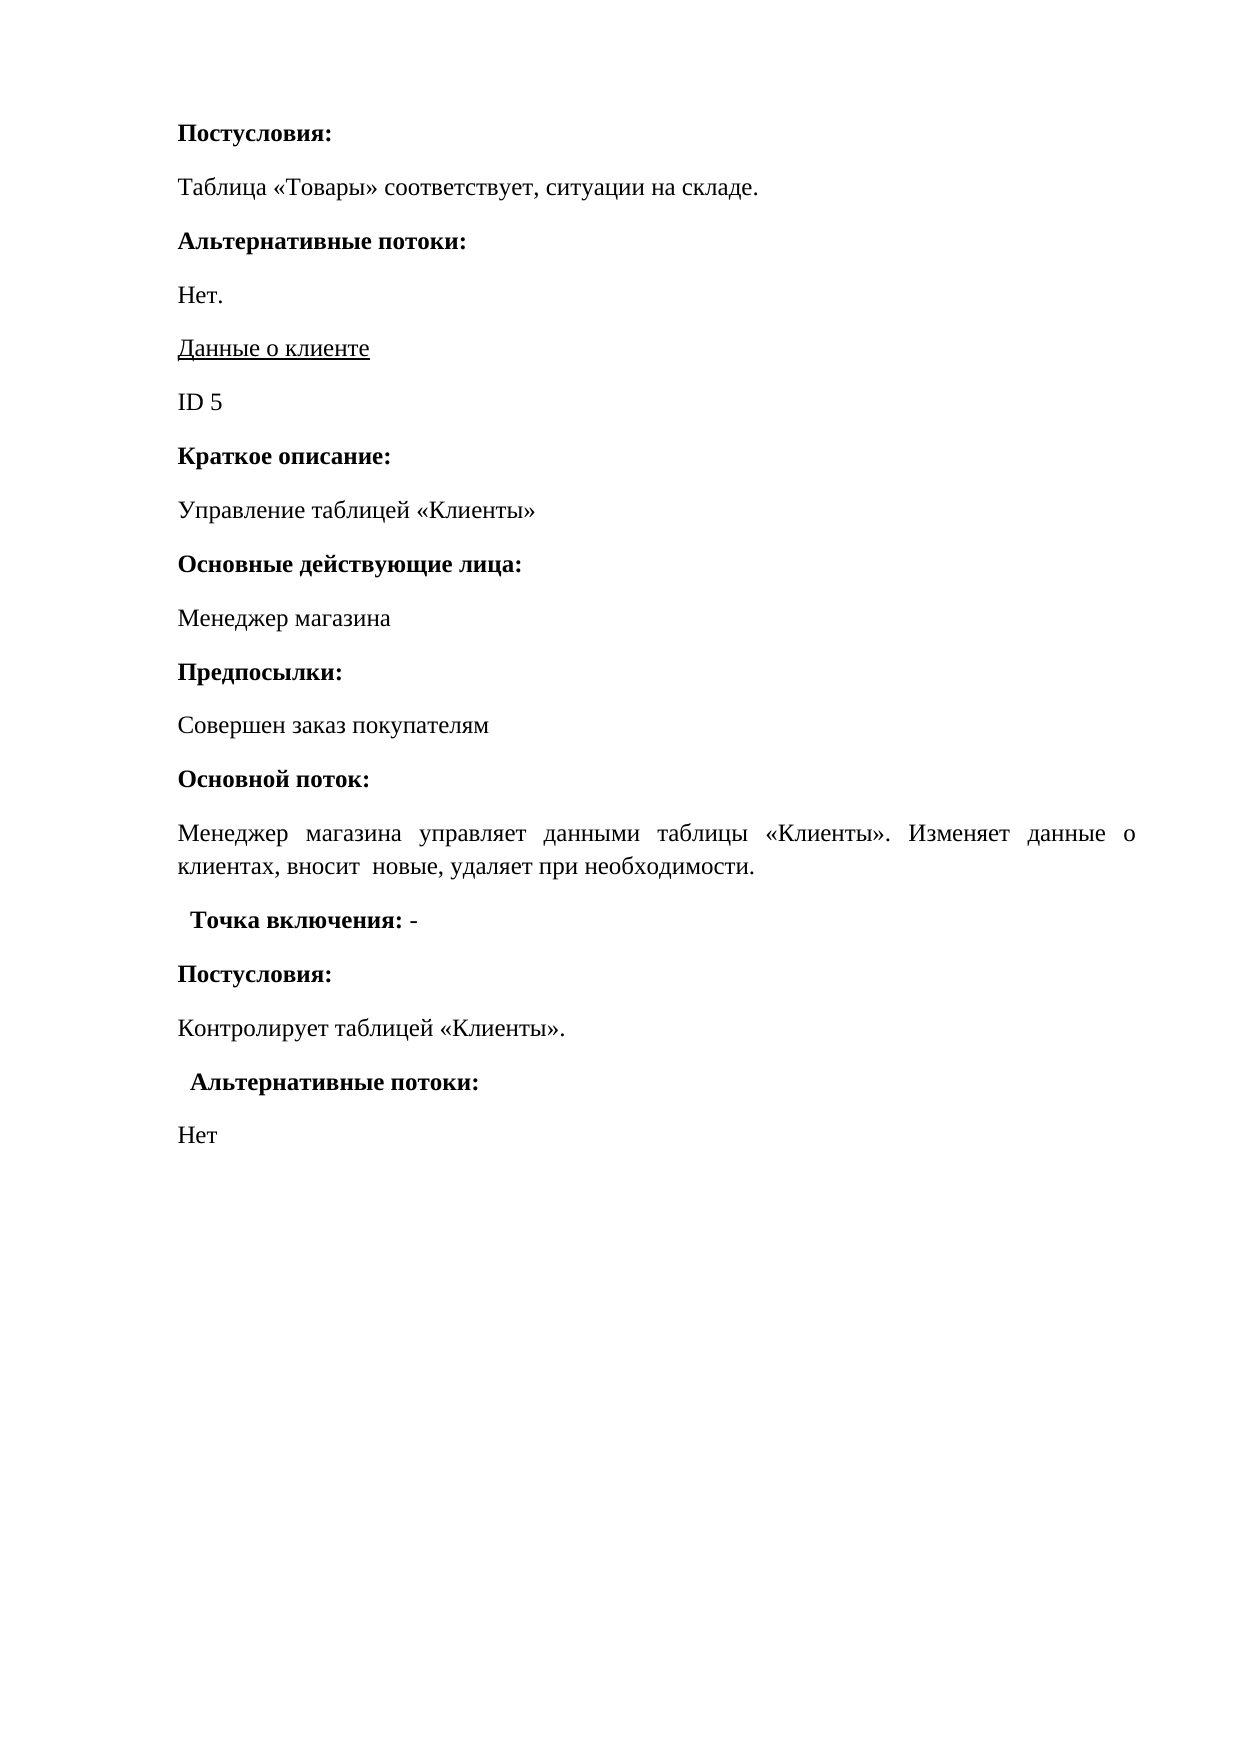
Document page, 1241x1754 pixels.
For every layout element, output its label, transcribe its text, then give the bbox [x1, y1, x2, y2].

text Совершен заказ покупателям [177, 711, 1137, 739]
text Постусловия: [177, 118, 1137, 147]
text Менеджер магазина [177, 603, 1137, 632]
text ID 5 [177, 387, 1137, 416]
text Постусловия: [177, 959, 1137, 988]
text Контролирует таблицей «Клиенты». [177, 1013, 1137, 1042]
text Нет [177, 1121, 1137, 1149]
text Альтернативные потоки: [183, 1067, 1137, 1095]
text Нет. [177, 280, 1137, 308]
text Альтернативные потоки: [177, 226, 1137, 254]
text Основные действующие лица: [177, 549, 1137, 578]
text Основной поток: [177, 764, 1137, 793]
text Менеджер магазина управляет данными таблицы «Клиенты». Изменяет данные о клиентах, вносит новые, удаляет при необходимости. [177, 818, 1137, 880]
text Управление таблицей «Клиенты» [177, 495, 1137, 524]
text Точка включения: - [183, 905, 1137, 934]
text Данные о клиенте [177, 333, 1137, 362]
text Таблица «Товары» соответствует, ситуации на складе. [177, 172, 1137, 201]
text Краткое описание: [177, 441, 1137, 470]
text Предпосылки: [177, 657, 1137, 685]
